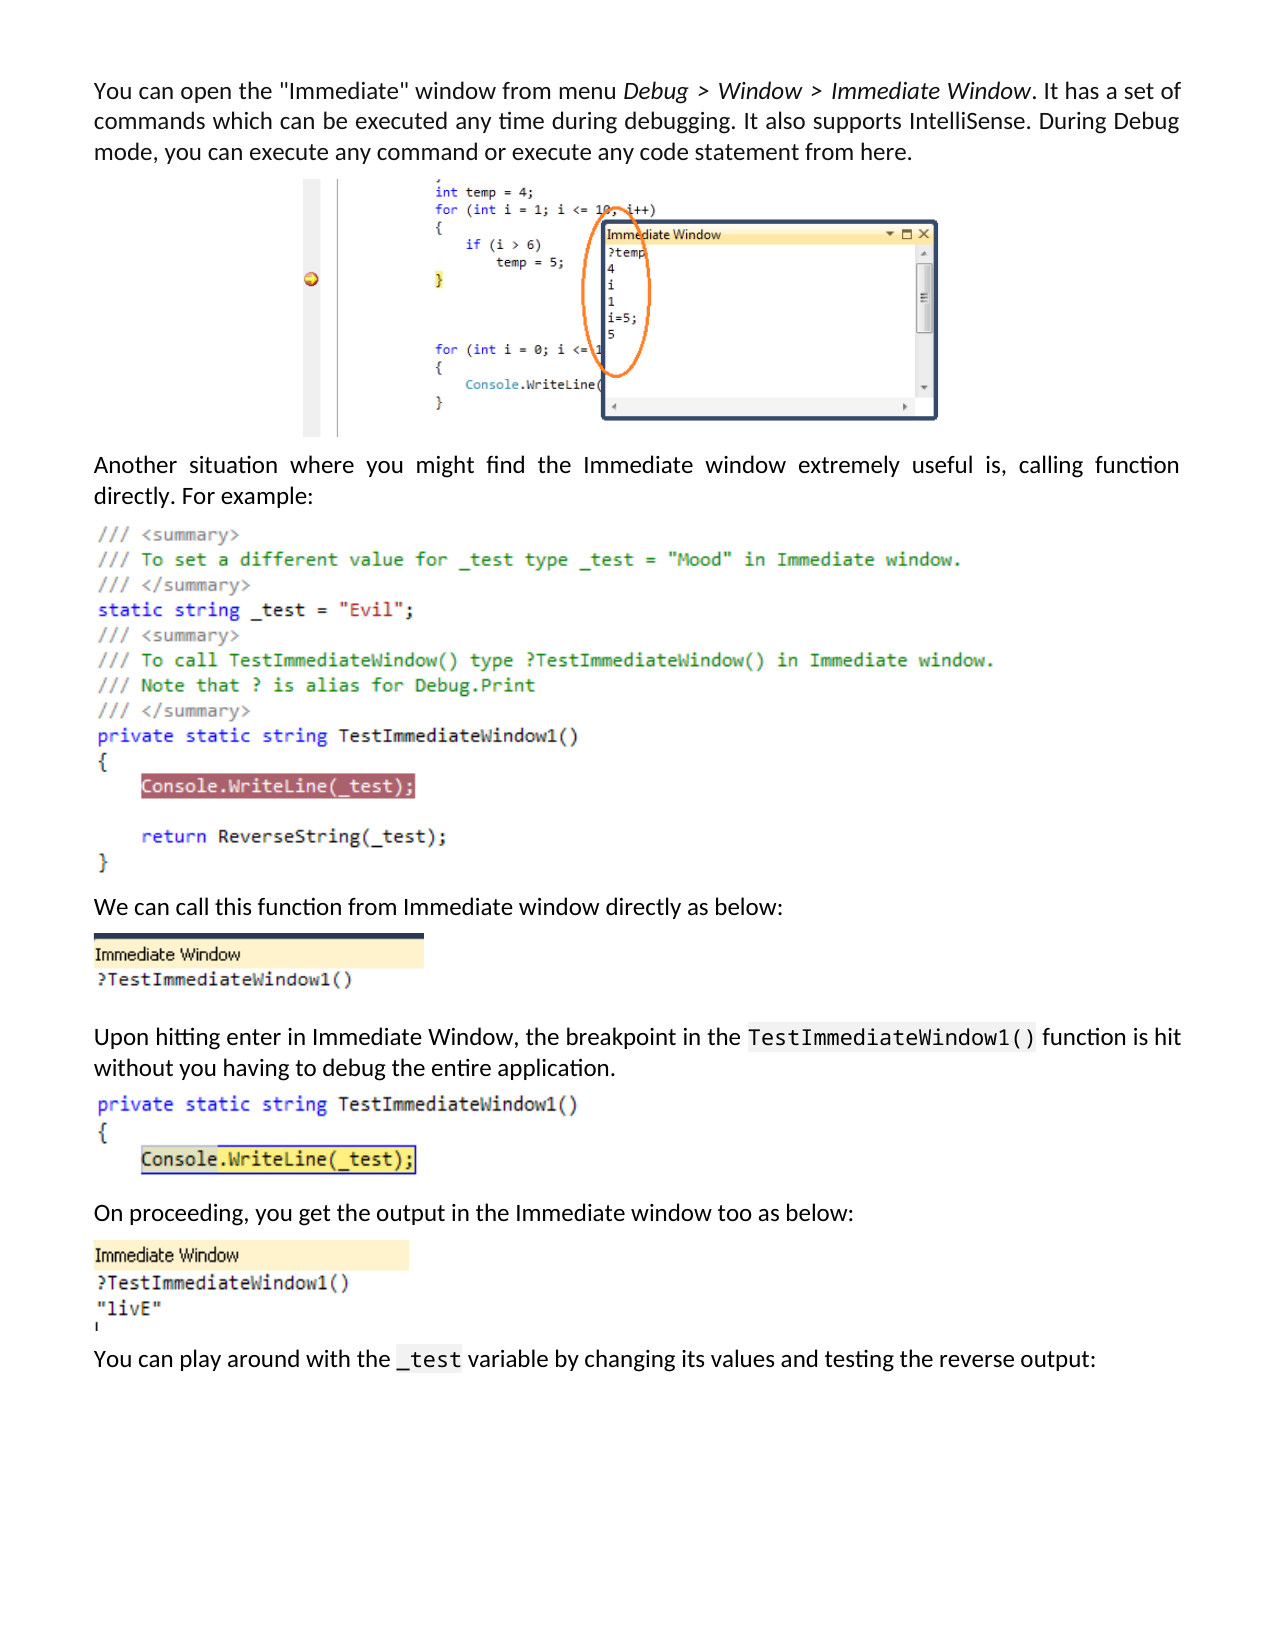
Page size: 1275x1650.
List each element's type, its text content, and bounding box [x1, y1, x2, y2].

picture [93, 933, 424, 1009]
picture [302, 179, 973, 437]
text Another situation where you might find the Immediate window extremely useful is, calling function directly. For example: [94, 449, 1181, 511]
picture [93, 1240, 409, 1331]
text On proceeding, you get the output in the Immediate window too as below: [94, 1197, 1181, 1228]
text Upon hitting enter in Immediate Window, the breakpoint in the TestImmediateWindow1() function is hit without you having to debug the entire application. [94, 1021, 1181, 1082]
picture [93, 523, 1010, 879]
picture [93, 1095, 604, 1185]
text You can open the "Immediate" window from menu Debug > Window > Immediate Window. It has a set of commands which can be executed any time during debugging. It also supports IntelliSense. During Debug mode, you can execute any command or execute any code statement from here. [94, 75, 1181, 167]
text We can call this function from Immediate window directly as below: [94, 891, 1181, 921]
text You can play around with the _test variable by changing its values and testing the reverse output: [94, 1343, 1181, 1373]
